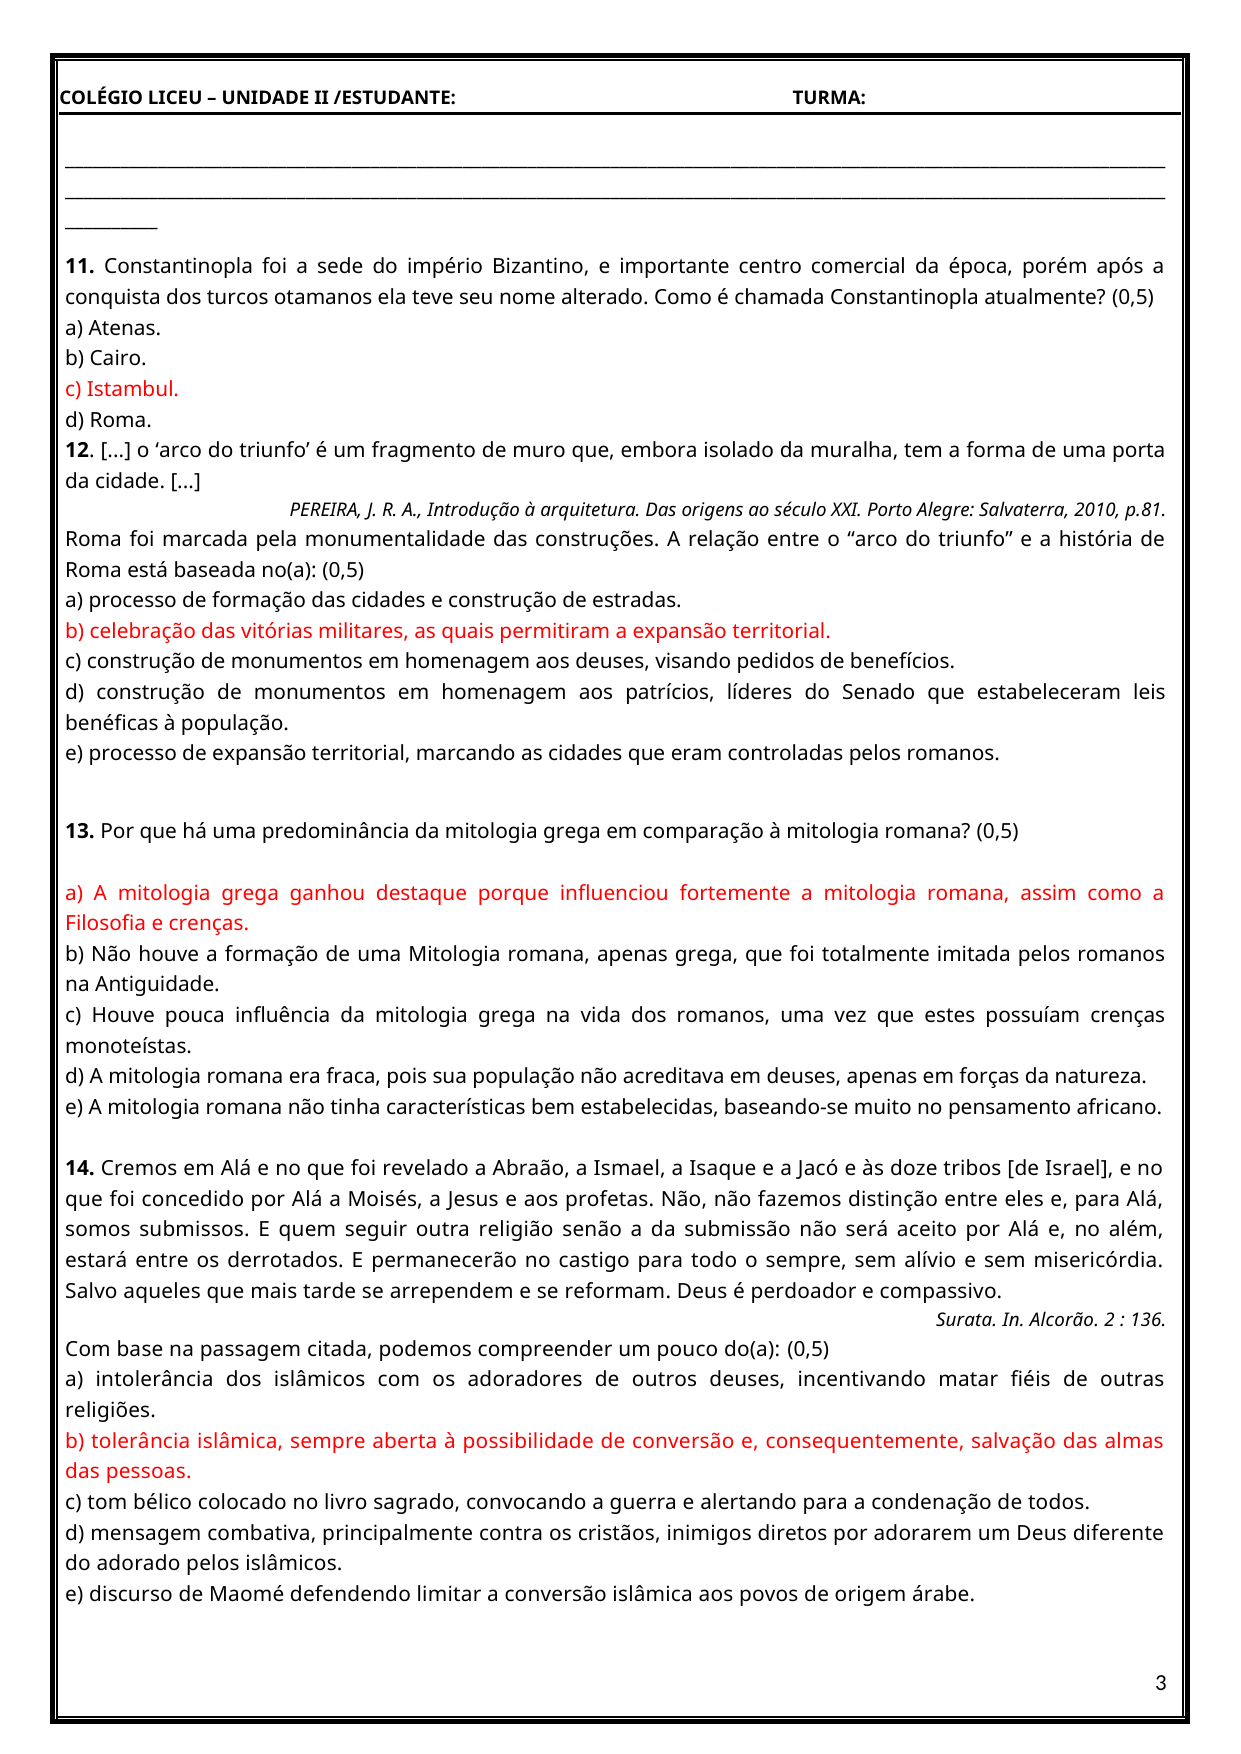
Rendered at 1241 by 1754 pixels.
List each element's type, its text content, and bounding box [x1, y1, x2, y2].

text b) Não houve a formação de uma Mitologia romana, apenas grega, que foi totalmente imitada pelos romanos na Antiguidade. [65, 939, 1167, 998]
text 11. Constantinopla foi a sede do império Bizantino, e importante centro comercial da época, porém após a conquista dos turcos otamanos ela teve seu nome alterado. Como é chamada Constantinopla atualmente? (0,5) [65, 252, 1167, 311]
text d) construção de monumentos em homenagem aos patrícios, líderes do Senado que estabeleceram leis benéficas à população. [65, 677, 1167, 736]
text d) A mitologia romana era fraca, pois sua população não acreditava em deuses, apenas em forças da natureza. [65, 1061, 1167, 1090]
text b) Cairo. [65, 343, 1167, 372]
text e) discurso de Maomé defendendo limitar a conversão islâmica aos povos de origem árabe. [65, 1579, 1167, 1607]
text b) celebração das vitórias militares, as quais permitiram a expansão territorial. [65, 616, 1167, 644]
text 12. [...] o ‘arco do triunfo’ é um fragmento de muro que, embora isolado da muralha, tem a forma de uma porta da cidade. [...] [65, 435, 1167, 494]
text 14. Cremos em Alá e no que foi revelado a Abraão, a Ismael, a Isaque e a Jacó e às doze tribos [de Israel], e no que foi concedido por Alá a Moisés, a Jesus e aos profetas. Não, não fazemos distinção entre eles e, para Alá, somos submissos. E quem seguir outra religião senão a da submissão não será aceito por Alá e, no além, estará entre os derrotados. E permanecerão no castigo para todo o sempre, sem alívio e sem misericórdia. Salvo aqueles que mais tarde se arrependem e se reformam. Deus é perdoador e compassivo. [65, 1153, 1167, 1304]
text a) processo de formação das cidades e construção de estradas. [65, 585, 1167, 614]
text b) tolerância islâmica, sempre aberta à possibilidade de conversão e, consequentemente, salvação das almas das pessoas. [65, 1426, 1167, 1485]
text c) Houve pouca influência da mitologia grega na vida dos romanos, uma vez que estes possuíam crenças monoteístas. [65, 1000, 1167, 1059]
text a) Atenas. [65, 313, 1167, 341]
text 13. Por que há uma predominância da mitologia grega em comparação à mitologia romana? (0,5) [65, 816, 1167, 845]
text ________________________________________________________________________________________________________________________________________________________________________________________________________________________________________________________ [65, 143, 1167, 233]
text PEREIRA, J. R. A., Introdução à arquitetura. Das origens ao século XXI. Porto Alegre: Salvaterra, 2010, p.81. [65, 497, 1167, 522]
text c) tom bélico colocado no livro sagrado, convocando a guerra e alertando para a condenação de todos. [65, 1487, 1167, 1515]
text c) Istambul. [65, 374, 1167, 402]
text d) Roma. [65, 405, 1167, 433]
text e) A mitologia romana não tinha características bem estabelecidas, baseando-se muito no pensamento africano. [65, 1092, 1167, 1120]
text a) A mitologia grega ganhou destaque porque influenciou fortemente a mitologia romana, assim como a Filosofia e crenças. [65, 878, 1167, 937]
text c) construção de monumentos em homenagem aos deuses, visando pedidos de benefícios. [65, 647, 1167, 675]
text e) processo de expansão territorial, marcando as cidades que eram controladas pelos romanos. [65, 738, 1167, 767]
text Surata. In. Alcorão. 2 : 136. [65, 1306, 1167, 1332]
text d) mensagem combativa, principalmente contra os cristãos, inimigos diretos por adorarem um Deus diferente do adorado pelos islâmicos. [65, 1518, 1167, 1577]
text a) intolerância dos islâmicos com os adoradores de outros deuses, incentivando matar fiéis de outras religiões. [65, 1364, 1167, 1423]
text Roma foi marcada pela monumentalidade das construções. A relação entre o “arco do triunfo” e a história de Roma está baseada no(a): (0,5) [65, 524, 1167, 583]
text Com base na passagem citada, podemos compreender um pouco do(a): (0,5) [65, 1334, 1167, 1362]
